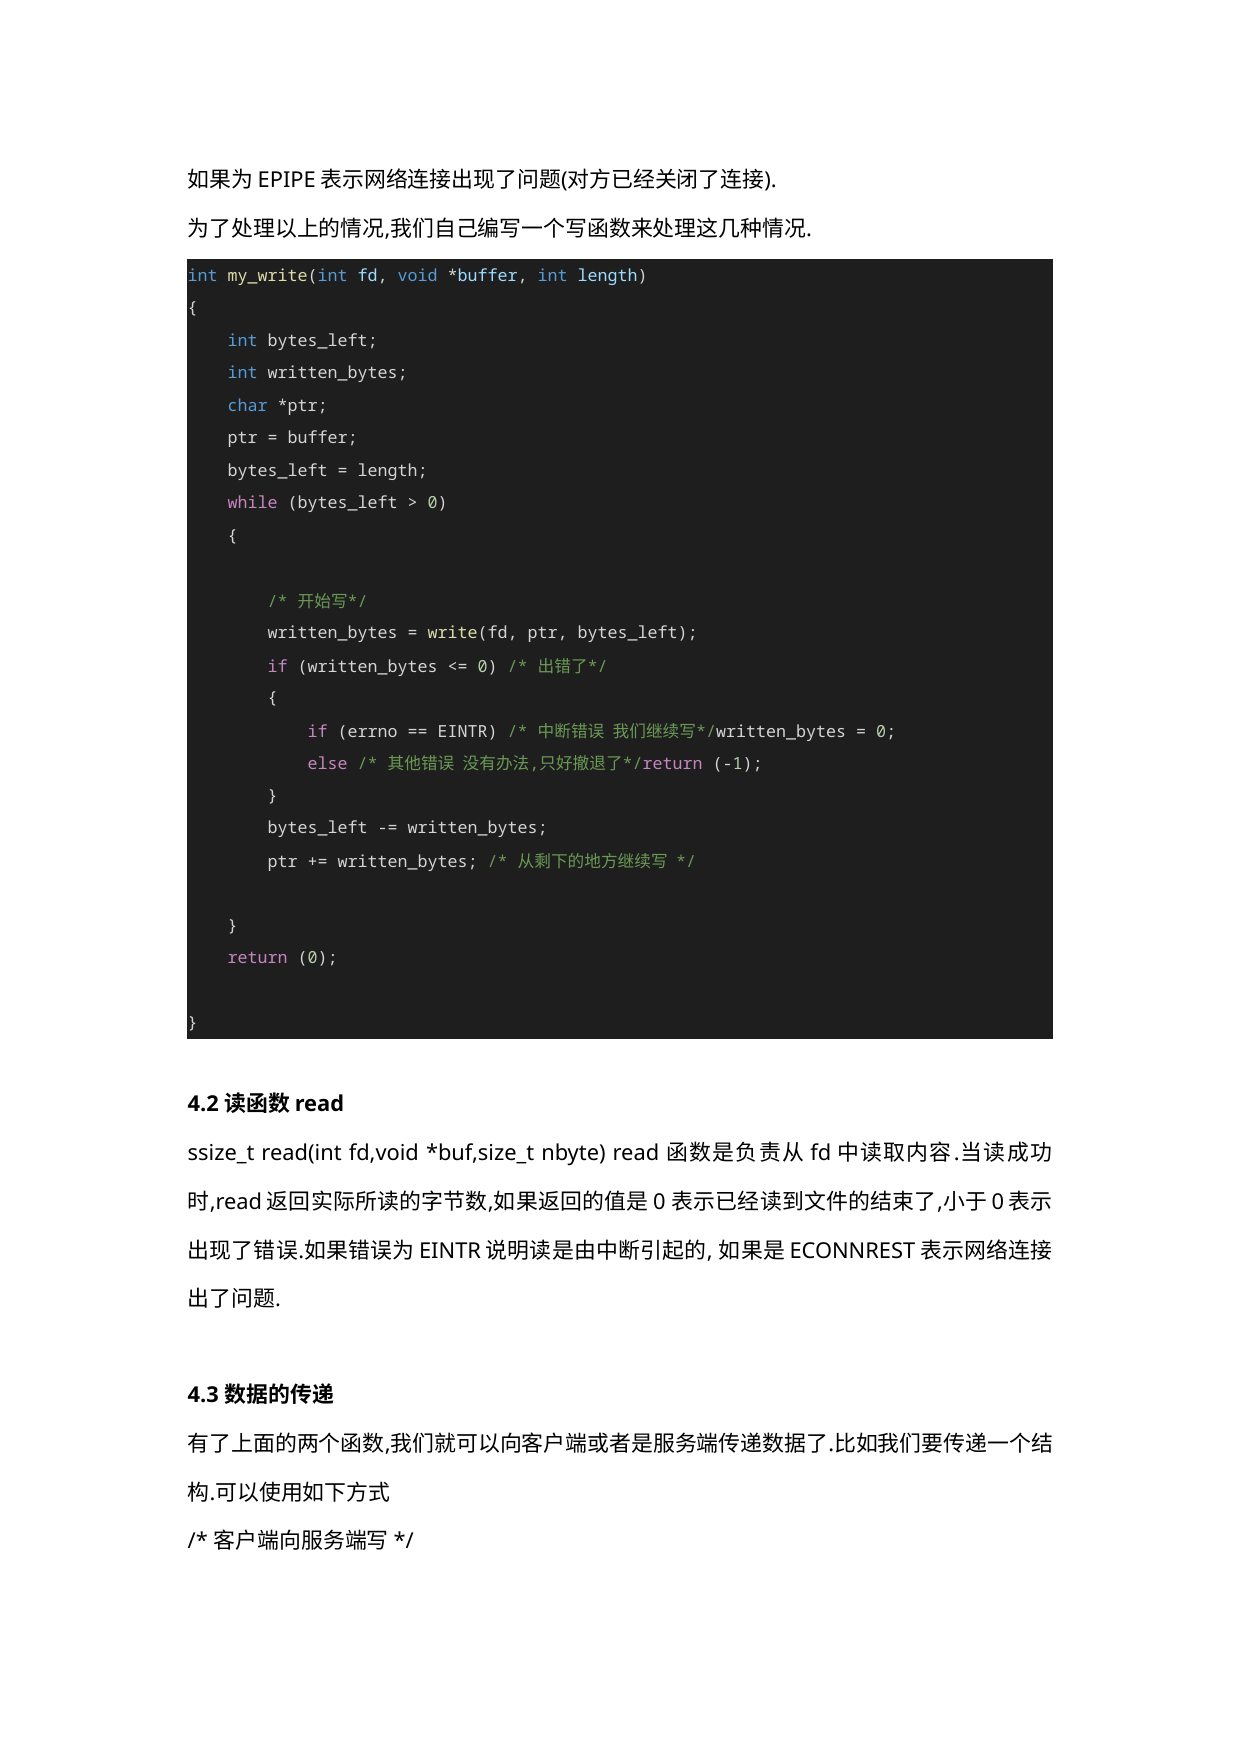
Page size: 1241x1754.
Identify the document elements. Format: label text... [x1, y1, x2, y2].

text } [187, 779, 1053, 811]
text if (written_bytes <= 0) /* 出错了*/ [187, 649, 1053, 681]
text while (bytes_left > 0) [187, 486, 1053, 519]
text /* 客户端向服务端写 */ [187, 1523, 1053, 1555]
text bytes_left = length; [187, 454, 1053, 486]
text int written_bytes; [187, 356, 1053, 389]
text 4.3 数据的传递 有了上面的两个函数,我们就可以向客户端或者是服务端传递数据了.比如我们要传递一个结构.可以使用如下方式 [187, 1377, 1053, 1507]
text { [187, 291, 1053, 324]
text ptr = buffer; [187, 421, 1053, 454]
text char *ptr; [187, 389, 1053, 421]
text written_bytes = write(fd, ptr, bytes_left); [187, 616, 1053, 649]
text ptr += written_bytes; /* 从剩下的地方继续写 */ [187, 844, 1053, 876]
text { [187, 681, 1053, 714]
text bytes_left -= written_bytes; [187, 811, 1053, 844]
text int bytes_left; [187, 324, 1053, 356]
text 4.2 读函数read ssize_t read(int fd,void *buf,size_t nbyte) read函数是负责从fd中读取内容.当读成功时,read返回实际所读的字节数,如果返回的值是0 表示已经读到文件的结束了,小于0表示出现了错误.如果错误为EINTR说明读是由中断引起的, 如果是ECONNREST表示网络连接出了问题. [187, 1086, 1053, 1313]
text return (0); [187, 941, 1053, 974]
text 如果为EPIPE表示网络连接出现了问题(对方已经关闭了连接). [187, 162, 1053, 194]
text { [187, 519, 1053, 551]
text int my_write(int fd, void *buffer, int length) [187, 259, 1053, 291]
text else /* 其他错误 没有办法,只好撤退了*/return (-1); [187, 746, 1053, 779]
text } [187, 1006, 1053, 1039]
text } [187, 909, 1053, 941]
text 为了处理以上的情况,我们自己编写一个写函数来处理这几种情况. [187, 210, 1053, 243]
text /* 开始写*/ [187, 584, 1053, 616]
text if (errno == EINTR) /* 中断错误 我们继续写*/written_bytes = 0; [187, 714, 1053, 746]
